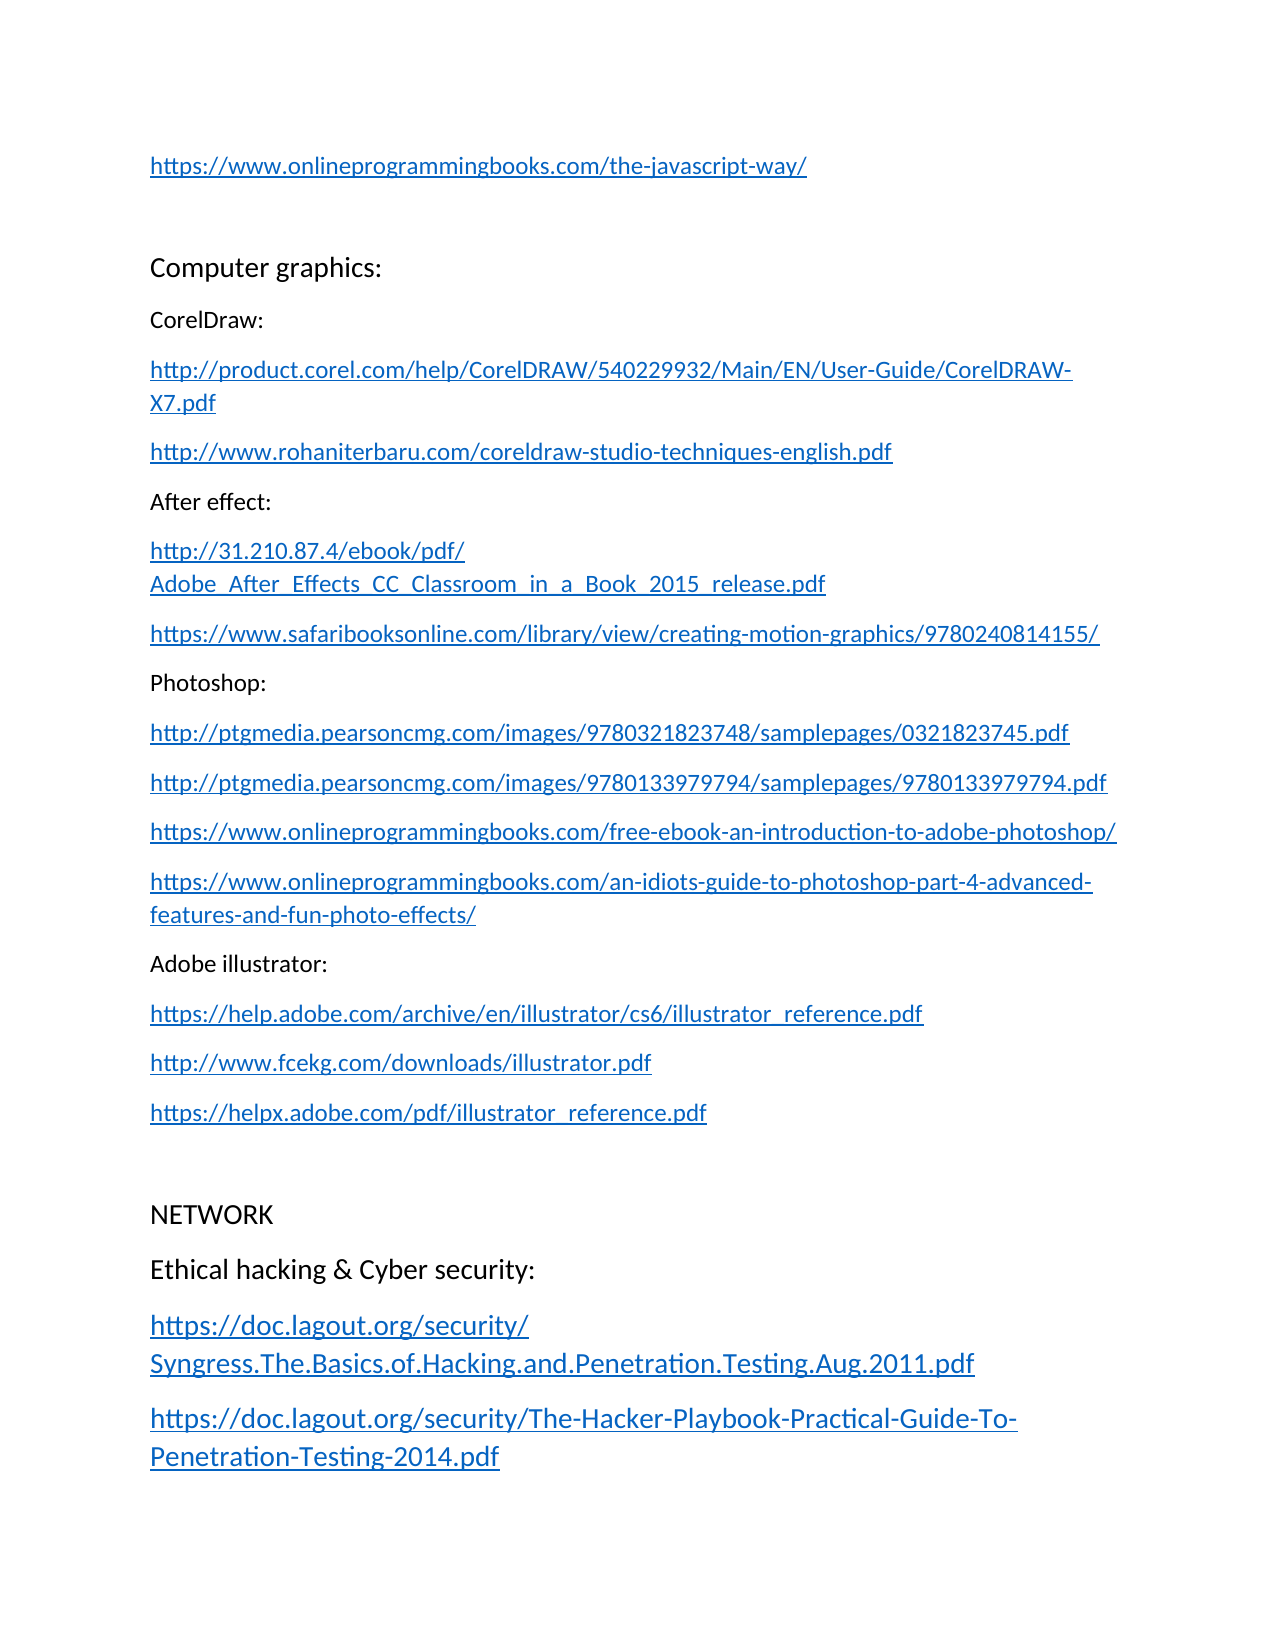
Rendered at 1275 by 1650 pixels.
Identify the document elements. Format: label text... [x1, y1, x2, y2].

text CorelDraw: [150, 304, 1125, 335]
text Computer graphics: [150, 249, 1125, 285]
text https://helpx.adobe.com/pdf/illustrator_reference.pdf [150, 1097, 1125, 1128]
text http://ptgmedia.pearsoncmg.com/images/9780133979794/samplepages/9780133979794.pdf [150, 767, 1125, 797]
text https://www.onlineprogrammingbooks.com/the-javascript-way/ [150, 150, 1125, 181]
text Adobe illustrator: [150, 948, 1125, 979]
text http://www.fcekg.com/downloads/illustrator.pdf [150, 1048, 1125, 1078]
text https://help.adobe.com/archive/en/illustrator/cs6/illustrator_reference.pdf [150, 998, 1125, 1028]
text http://31.210.87.4/ebook/pdf/Adobe_After_Effects_CC_Classroom_in_a_Book_2015_release.pdf [150, 536, 1125, 599]
text https://www.onlineprogrammingbooks.com/free-ebook-an-introduction-to-adobe-photoshop/ [150, 816, 1125, 847]
text Ethical hacking & Cyber security: [150, 1251, 1125, 1287]
text NETWORK [150, 1196, 1125, 1232]
text https://www.onlineprogrammingbooks.com/an-idiots-guide-to-photoshop-part-4-advanced-features-and-fun-photo-effects/ [150, 866, 1125, 929]
text http://product.corel.com/help/CorelDRAW/540229932/Main/EN/User-Guide/CorelDRAW-X7.pdf [150, 354, 1125, 417]
text http://ptgmedia.pearsoncmg.com/images/9780321823748/samplepages/0321823745.pdf [150, 717, 1125, 748]
text http://www.rohaniterbaru.com/coreldraw-studio-techniques-english.pdf [150, 436, 1125, 467]
text https://doc.lagout.org/security/The-Hacker-Playbook-Practical-Guide-To-Penetration-Testing-2014.pdf [150, 1400, 1125, 1474]
text https://www.safaribooksonline.com/library/view/creating-motion-graphics/9780240814155/ [150, 618, 1125, 648]
text After effect: [150, 486, 1125, 516]
text Photoshop: [150, 668, 1125, 698]
text https://doc.lagout.org/security/Syngress.The.Basics.of.Hacking.and.Penetration.Testing.Aug.2011.pdf [150, 1307, 1125, 1381]
